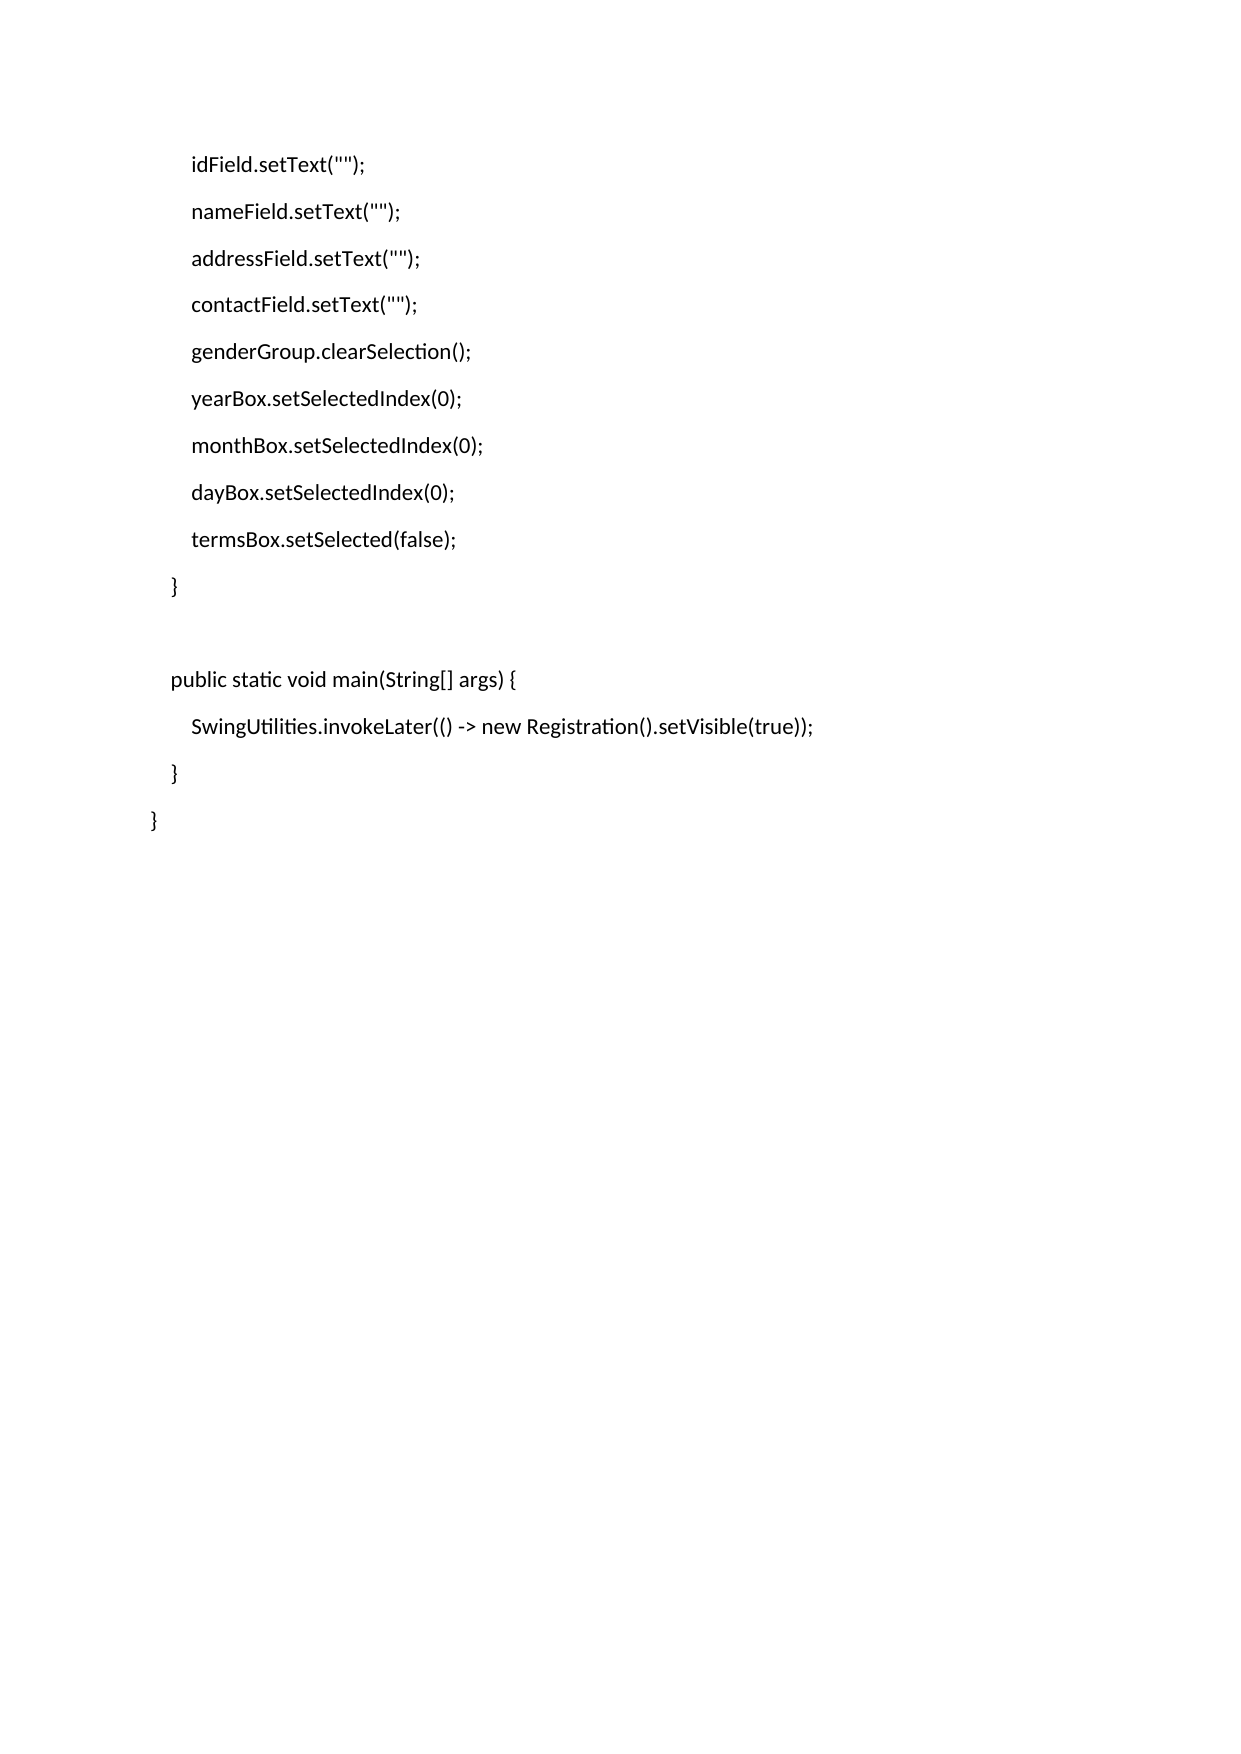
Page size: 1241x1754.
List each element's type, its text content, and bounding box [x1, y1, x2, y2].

text yearBox.setSelectedIndex(0); [150, 384, 1090, 412]
text idField.setText(""); [150, 150, 1090, 178]
text SwingUtilities.invokeLater(() -> new Registration().setVisible(true)); [150, 712, 1090, 741]
text addressField.setText(""); [150, 244, 1090, 272]
text termsBox.setSelected(false); [150, 525, 1090, 553]
text } [150, 759, 1090, 787]
text } [150, 572, 1090, 600]
text genderGroup.clearSelection(); [150, 337, 1090, 366]
text dayBox.setSelectedIndex(0); [150, 478, 1090, 506]
text } [150, 806, 1090, 834]
text public static void main(String[] args) { [150, 666, 1090, 694]
text nameField.setText(""); [150, 197, 1090, 225]
text contactField.setText(""); [150, 291, 1090, 319]
text monthBox.setSelectedIndex(0); [150, 431, 1090, 459]
